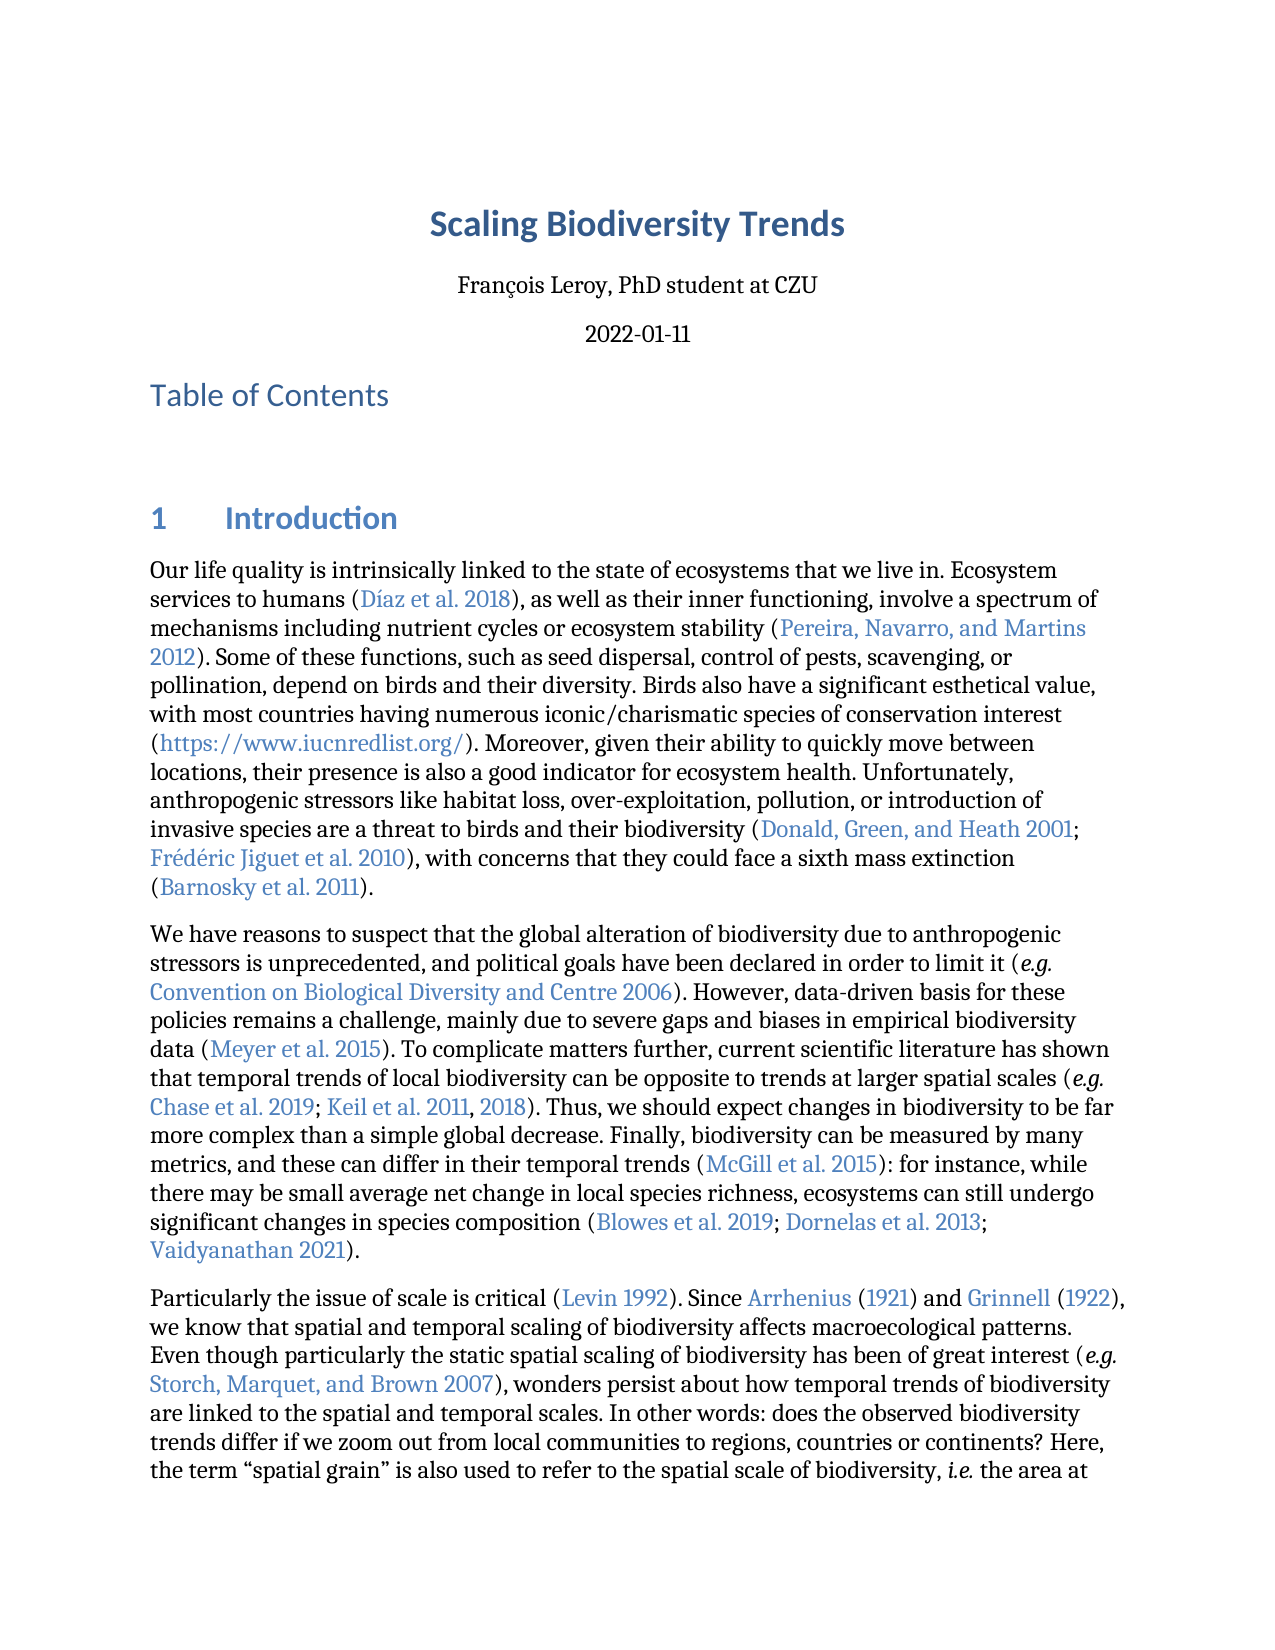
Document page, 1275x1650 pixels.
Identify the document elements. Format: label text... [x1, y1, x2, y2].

text Our life quality is intrinsically linked to the state of ecosystems that we live in. Ecosystem services to humans (Díaz et al. 2018), as well as their inner functioning, involve a spectrum of mechanisms including nutrient cycles or ecosystem stability (Pereira, Navarro, and Martins 2012). Some of these functions, such as seed dispersal, control of pests, scavenging, or pollination, depend on birds and their diversity. Birds also have a significant esthetical value, with most countries having numerous iconic/charismatic species of conservation interest (https://www.iucnredlist.org/). Moreover, given their ability to quickly move between locations, their presence is also a good indicator for ecosystem health. Unfortunately, anthropogenic stressors like habitat loss, over-exploitation, pollution, or introduction of invasive species are a threat to birds and their biodiversity (Donald, Green, and Heath 2001; Frédéric Jiguet et al. 2010), with concerns that they could face a sixth mass extinction (Barnosky et al. 2011). [150, 556, 1125, 901]
text François Leroy, PhD student at CZU [150, 271, 1125, 299]
subtitle 1 Introduction [150, 497, 1125, 538]
title Scaling Biodiversity Trends [150, 200, 1125, 246]
text 2022-01-11 [150, 320, 1125, 349]
